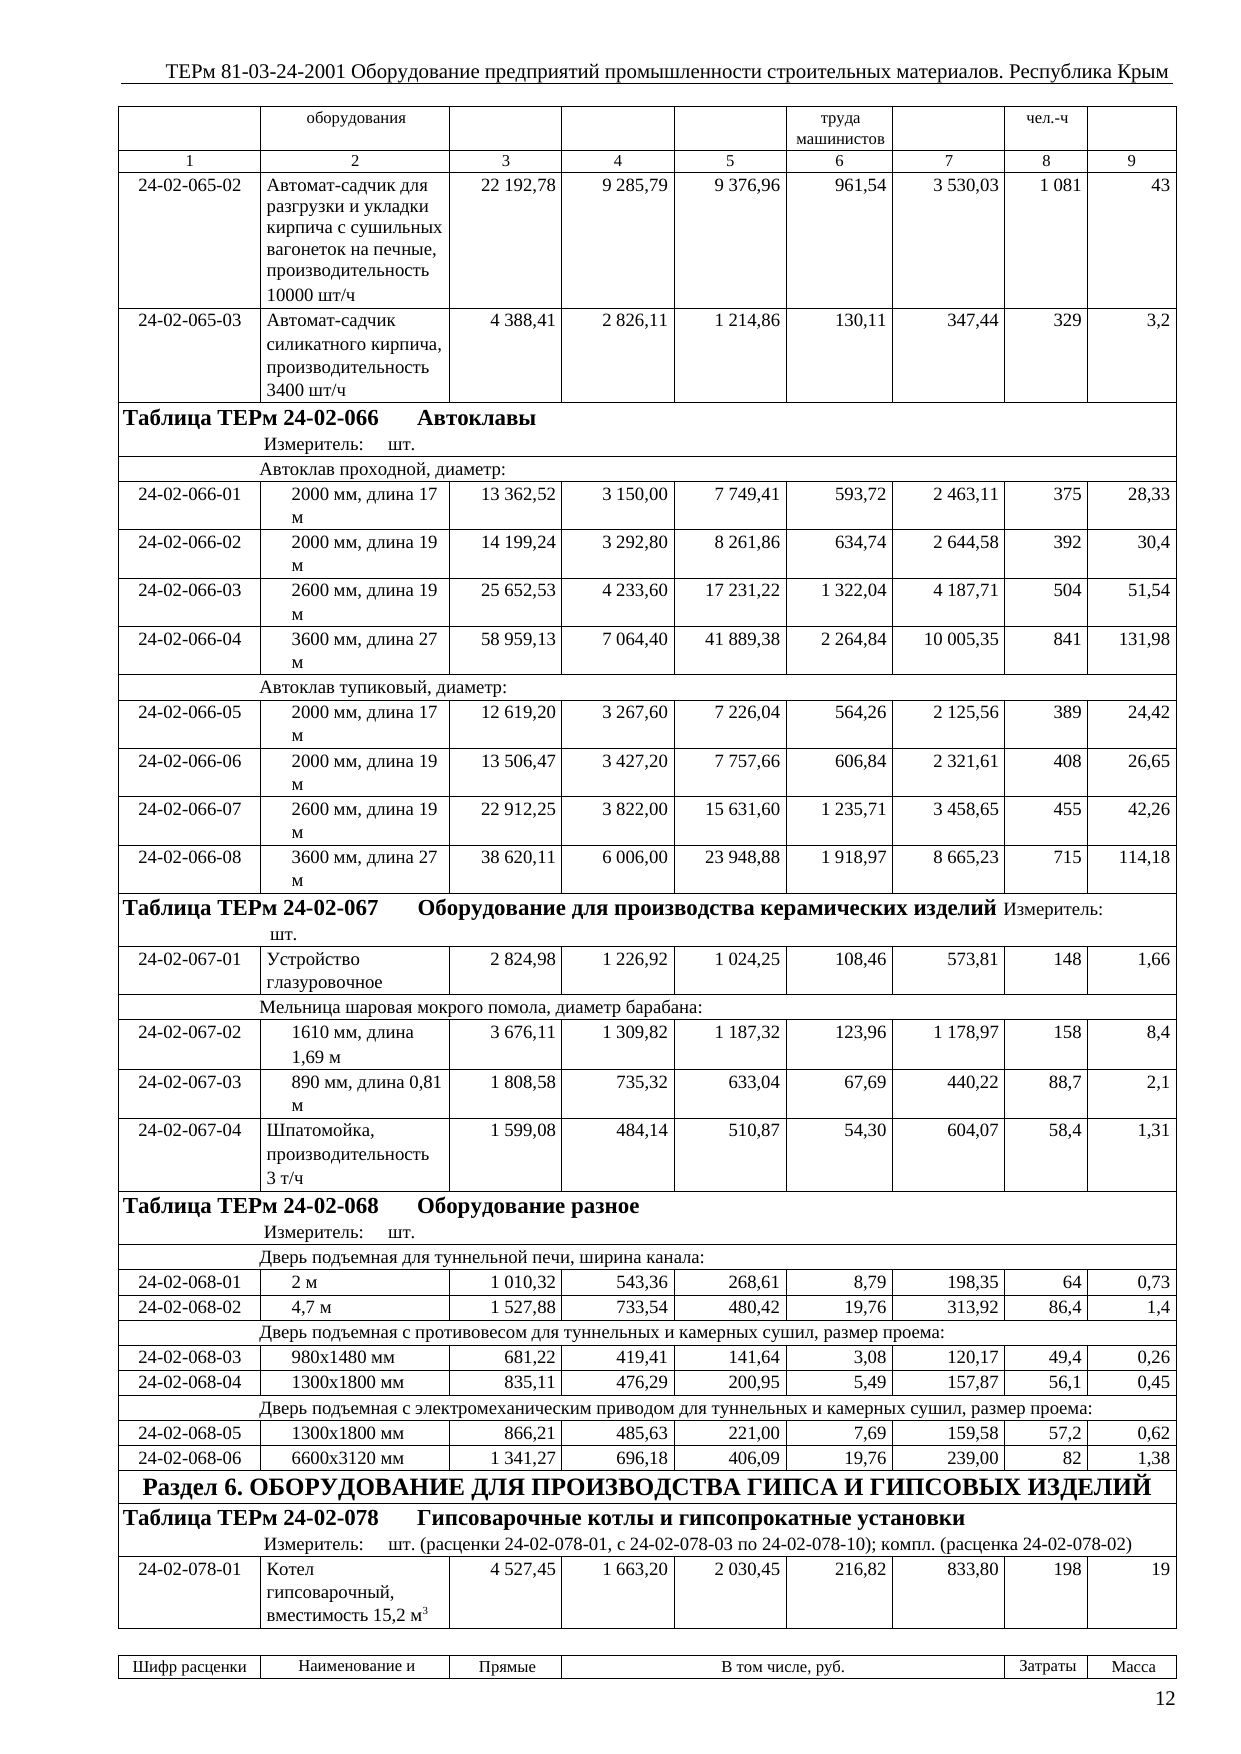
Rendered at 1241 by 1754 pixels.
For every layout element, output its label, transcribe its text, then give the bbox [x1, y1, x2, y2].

table_cell Дверь подъемная с электромеханическим приводом для туннельных и камерных сушил, размер проема: [119, 1396, 1176, 1420]
table_cell 158 [1005, 1020, 1087, 1069]
table_cell 1 808,58 [450, 1070, 561, 1118]
table_cell 1300х1800 мм [261, 1421, 449, 1445]
table_cell 961,54 [787, 173, 892, 307]
table_cell 1,31 [1088, 1119, 1176, 1191]
table_cell 1 341,27 [450, 1446, 561, 1470]
table_cell 24-02-065-03 [119, 309, 260, 402]
table_cell 1 010,32 [450, 1270, 561, 1294]
table_cell 0,73 [1088, 1270, 1176, 1294]
table_cell 3 676,11 [450, 1020, 561, 1069]
table_cell 604,07 [893, 1119, 1004, 1191]
table_header Шифр расценки [119, 1656, 260, 1677]
table_cell 835,11 [450, 1371, 561, 1395]
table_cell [787, 107, 892, 149]
table_cell 24-02-067-04 [119, 1119, 260, 1191]
table_cell 131,98 [1088, 627, 1176, 674]
table_cell 8 [1005, 151, 1087, 172]
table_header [261, 1656, 449, 1677]
table_cell 480,42 [675, 1296, 786, 1319]
table_cell 22 192,78 [450, 173, 561, 307]
table_cell Автомат-садчик для разгрузки и укладки кирпича с сушильных вагонеток на печные, производительность 10000 шт/ч [261, 173, 449, 307]
table_cell 198,35 [893, 1270, 1004, 1294]
table_cell 1,38 [1088, 1446, 1176, 1470]
table_cell 1 322,04 [787, 579, 892, 626]
table_cell 2000 мм, длина 19 м [261, 530, 449, 578]
table_cell 239,00 [893, 1446, 1004, 1470]
table_cell 24-02-068-03 [119, 1346, 260, 1370]
table_cell 24-02-068-05 [119, 1421, 260, 1445]
table_cell 634,74 [787, 530, 892, 578]
table_cell 606,84 [787, 749, 892, 796]
table_cell 24-02-066-08 [119, 846, 260, 893]
table_cell 1 178,97 [893, 1020, 1004, 1069]
table_cell 108,46 [787, 947, 892, 994]
table_cell 56,1 [1005, 1371, 1087, 1395]
table_cell Дверь подъемная с противовесом для туннельных и камерных сушил, размер проема: [119, 1321, 1176, 1345]
table_cell 58,4 [1005, 1119, 1087, 1191]
table_cell 148 [1005, 947, 1087, 994]
table_cell 6 [787, 151, 892, 172]
table_cell 26,65 [1088, 749, 1176, 796]
table_cell 141,64 [675, 1346, 786, 1370]
table_cell 347,44 [893, 309, 1004, 402]
table_cell 4 388,41 [450, 309, 561, 402]
table_cell всего [675, 107, 786, 149]
table_cell 216,82 [787, 1557, 892, 1628]
table_cell 6600х3120 мм [261, 1446, 449, 1470]
table_cell 633,04 [675, 1070, 786, 1118]
table_cell 1 226,92 [562, 947, 674, 994]
table_cell 455 [1005, 797, 1087, 844]
table_cell 593,72 [787, 482, 892, 529]
table_cell 4,7 м [261, 1296, 449, 1319]
table_cell 2000 мм, длина 17 м [261, 701, 449, 748]
table_cell 3 292,80 [562, 530, 674, 578]
table_cell 1 918,97 [787, 846, 892, 893]
table_cell 0,26 [1088, 1346, 1176, 1370]
table_cell 114,18 [1088, 846, 1176, 893]
table_cell 2 321,61 [893, 749, 1004, 796]
table_cell 123,96 [787, 1020, 892, 1069]
table_cell 0,45 [1088, 1371, 1176, 1395]
table_cell Таблица ТЕРм 24-02-078 Гипсоварочные котлы и гипсопрокатные установки Измеритель: шт. (расценки 24-02-078-01, с 24-02-078-03 по 24-02-078-10); компл. (расценка 24-02-078-02) [119, 1504, 1176, 1556]
table_cell Таблица ТЕРм 24-02-067 Оборудование для производства керамических изделий Измеритель: шт. [119, 894, 1176, 946]
table_cell 7,69 [787, 1421, 892, 1445]
table_cell 2 030,45 [675, 1557, 786, 1628]
table_cell 9 376,96 [675, 173, 786, 307]
table_cell Дверь подъемная для туннельной печи, ширина канала: [119, 1245, 1176, 1269]
table_cell 1 527,88 [450, 1296, 561, 1319]
table_cell 3 267,60 [562, 701, 674, 748]
table_cell 88,7 [1005, 1070, 1087, 1118]
table_cell 19,76 [787, 1446, 892, 1470]
table_cell 82 [1005, 1446, 1087, 1470]
table_cell 2600 мм, длина 19 м [261, 579, 449, 626]
table_cell 419,41 [562, 1346, 674, 1370]
table_cell 24-02-066-03 [119, 579, 260, 626]
table_cell 440,22 [893, 1070, 1004, 1118]
table_cell 3600 мм, длина 27 м [261, 846, 449, 893]
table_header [1088, 1656, 1176, 1677]
table_cell 681,22 [450, 1346, 561, 1370]
table_cell 38 620,11 [450, 846, 561, 893]
table_cell 1 214,86 [675, 309, 786, 402]
table_cell 1,66 [1088, 947, 1176, 994]
table_cell 2000 мм, длина 17 м [261, 482, 449, 529]
table_cell 2 463,11 [893, 482, 1004, 529]
table_cell 3 530,03 [893, 173, 1004, 307]
table_cell 2 644,58 [893, 530, 1004, 578]
table_cell 8,79 [787, 1270, 892, 1294]
table_cell 13 362,52 [450, 482, 561, 529]
table_cell 7 226,04 [675, 701, 786, 748]
table_cell 3,2 [1088, 309, 1176, 402]
table_cell 866,21 [450, 1421, 561, 1445]
table_cell 3600 мм, длина 27 м [261, 627, 449, 674]
table_cell 19,76 [787, 1296, 892, 1319]
table_cell Таблица ТЕРм 24-02-066 Автоклавы Измеритель: шт. [119, 403, 1176, 456]
table_cell 24-02-068-02 [119, 1296, 260, 1319]
table_cell 159,58 [893, 1421, 1004, 1445]
table_cell 24-02-066-06 [119, 749, 260, 796]
table_cell 890 мм, длина 0,81 м [261, 1070, 449, 1118]
table_cell 392 [1005, 530, 1087, 578]
table_cell 25 652,53 [450, 579, 561, 626]
table_cell 573,81 [893, 947, 1004, 994]
table_cell 15 631,60 [675, 797, 786, 844]
table_cell 4 187,71 [893, 579, 1004, 626]
table_cell 3 458,65 [893, 797, 1004, 844]
table_cell 476,29 [562, 1371, 674, 1395]
table_cell 5,49 [787, 1371, 892, 1395]
table_cell 49,4 [1005, 1346, 1087, 1370]
table_cell Шпатомойка, производительность 3 т/ч [261, 1119, 449, 1191]
table_cell 23 948,88 [675, 846, 786, 893]
table_cell 13 506,47 [450, 749, 561, 796]
table_cell 24-02-066-04 [119, 627, 260, 674]
table_cell 2 826,11 [562, 309, 674, 402]
table_cell 6 006,00 [562, 846, 674, 893]
table_cell Устройство глазуровочное [261, 947, 449, 994]
table_cell 24-02-065-02 [119, 173, 260, 307]
table_cell 268,61 [675, 1270, 786, 1294]
table_cell 4 233,60 [562, 579, 674, 626]
table_cell 2 м [261, 1270, 449, 1294]
table_header В том числе, руб. [562, 1656, 1004, 1677]
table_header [1005, 1656, 1087, 1677]
table_cell 3 427,20 [562, 749, 674, 796]
table_cell 1 187,32 [675, 1020, 786, 1069]
table_cell Автоклав проходной, диаметр: [119, 457, 1176, 481]
table_cell 389 [1005, 701, 1087, 748]
table_cell 1610 мм, длина 1,69 м [261, 1020, 449, 1069]
table_cell 329 [1005, 309, 1087, 402]
table_cell 41 889,38 [675, 627, 786, 674]
table_cell 24-02-068-06 [119, 1446, 260, 1470]
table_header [450, 1656, 561, 1677]
table_cell 24-02-066-02 [119, 530, 260, 578]
table_cell 28,33 [1088, 482, 1176, 529]
table_cell 2000 мм, длина 19 м [261, 749, 449, 796]
table_cell 9 [1088, 151, 1176, 172]
table_cell 733,54 [562, 1296, 674, 1319]
table_cell 408 [1005, 749, 1087, 796]
table_cell 24-02-067-01 [119, 947, 260, 994]
table_cell 24-02-068-04 [119, 1371, 260, 1395]
table_cell 510,87 [675, 1119, 786, 1191]
table_cell 7 064,40 [562, 627, 674, 674]
table_cell Таблица ТЕРм 24-02-068 Оборудование разное Измеритель: шт. [119, 1192, 1176, 1244]
table_cell 3 [450, 151, 561, 172]
table_cell 1 [119, 151, 260, 172]
table_cell Автоклав тупиковый, диаметр: [119, 675, 1176, 699]
table_cell 2 264,84 [787, 627, 892, 674]
table_cell 1,4 [1088, 1296, 1176, 1319]
table_cell 406,09 [675, 1446, 786, 1470]
table_cell 64 [1005, 1270, 1087, 1294]
table_cell 696,18 [562, 1446, 674, 1470]
table_cell 221,00 [675, 1421, 786, 1445]
table_cell 24-02-066-01 [119, 482, 260, 529]
table_cell 3 822,00 [562, 797, 674, 844]
table_cell 57,2 [1005, 1421, 1087, 1445]
table_cell 24-02-067-03 [119, 1070, 260, 1118]
table_cell 54,30 [787, 1119, 892, 1191]
table_cell 484,14 [562, 1119, 674, 1191]
table_cell 1 024,25 [675, 947, 786, 994]
table_cell 833,80 [893, 1557, 1004, 1628]
table_cell 24-02-078-01 [119, 1557, 260, 1628]
table_cell 24-02-068-01 [119, 1270, 260, 1294]
table_cell Раздел 6. ОБОРУДОВАНИЕ ДЛЯ ПРОИЗВОДСТВА ГИПСА И ГИПСОВЫХ ИЗДЕЛИЙ [119, 1471, 1176, 1502]
table_cell 2600 мм, длина 19 м [261, 797, 449, 844]
table_cell Автомат-садчик силикатного кирпича, производительность 3400 шт/ч [261, 309, 449, 402]
table_cell 4 527,45 [450, 1557, 561, 1628]
table_cell 17 231,22 [675, 579, 786, 626]
table_cell 1300х1800 мм [261, 1371, 449, 1395]
table_cell 375 [1005, 482, 1087, 529]
table_cell 200,95 [675, 1371, 786, 1395]
table_cell 7 [893, 151, 1004, 172]
table_cell 9 285,79 [562, 173, 674, 307]
table_cell 8 261,86 [675, 530, 786, 578]
table_cell 24-02-066-05 [119, 701, 260, 748]
table_cell 58 959,13 [450, 627, 561, 674]
table_cell 24,42 [1088, 701, 1176, 748]
table_cell 1 235,71 [787, 797, 892, 844]
table_cell 715 [1005, 846, 1087, 893]
table_cell 67,69 [787, 1070, 892, 1118]
table_cell 313,92 [893, 1296, 1004, 1319]
table_cell Мельница шаровая мокрого помола, диаметр барабана: [119, 995, 1176, 1019]
table_cell Котел гипсоварочный, вместимость 15,2 м3 [261, 1557, 449, 1628]
table_cell 51,54 [1088, 579, 1176, 626]
table_cell 564,26 [787, 701, 892, 748]
table_cell 485,63 [562, 1421, 674, 1445]
table_cell 43 [1088, 173, 1176, 307]
table_cell 735,32 [562, 1070, 674, 1118]
table_cell 2 125,56 [893, 701, 1004, 748]
table_cell 130,11 [787, 309, 892, 402]
table_cell 504 [1005, 579, 1087, 626]
table_cell 24-02-067-02 [119, 1020, 260, 1069]
table_cell 7 749,41 [675, 482, 786, 529]
table_cell 198 [1005, 1557, 1087, 1628]
table_cell 0,62 [1088, 1421, 1176, 1445]
table_cell 2 [261, 151, 449, 172]
table_cell 12 619,20 [450, 701, 561, 748]
table_cell 8 665,23 [893, 846, 1004, 893]
table_cell 8,4 [1088, 1020, 1176, 1069]
table_cell 841 [1005, 627, 1087, 674]
table_cell 980х1480 мм [261, 1346, 449, 1370]
table_cell 1 309,82 [562, 1020, 674, 1069]
table_cell 2,1 [1088, 1070, 1176, 1118]
table_cell 4 [562, 151, 674, 172]
table_cell 10 005,35 [893, 627, 1004, 674]
table_cell 1 663,20 [562, 1557, 674, 1628]
table_cell 86,4 [1005, 1296, 1087, 1319]
table_cell 19 [1088, 1557, 1176, 1628]
table_cell 30,4 [1088, 530, 1176, 578]
table_cell 22 912,25 [450, 797, 561, 844]
table_cell 157,87 [893, 1371, 1004, 1395]
table_cell 1 081 [1005, 173, 1087, 307]
table_cell 14 199,24 [450, 530, 561, 578]
table_cell 42,26 [1088, 797, 1176, 844]
table_cell 5 [675, 151, 786, 172]
table_cell 120,17 [893, 1346, 1004, 1370]
table_cell 3,08 [787, 1346, 892, 1370]
table_cell 543,36 [562, 1270, 674, 1294]
table_cell 3 150,00 [562, 482, 674, 529]
table_cell 1 599,08 [450, 1119, 561, 1191]
table_cell 2 824,98 [450, 947, 561, 994]
table_cell 7 757,66 [675, 749, 786, 796]
table_cell 24-02-066-07 [119, 797, 260, 844]
